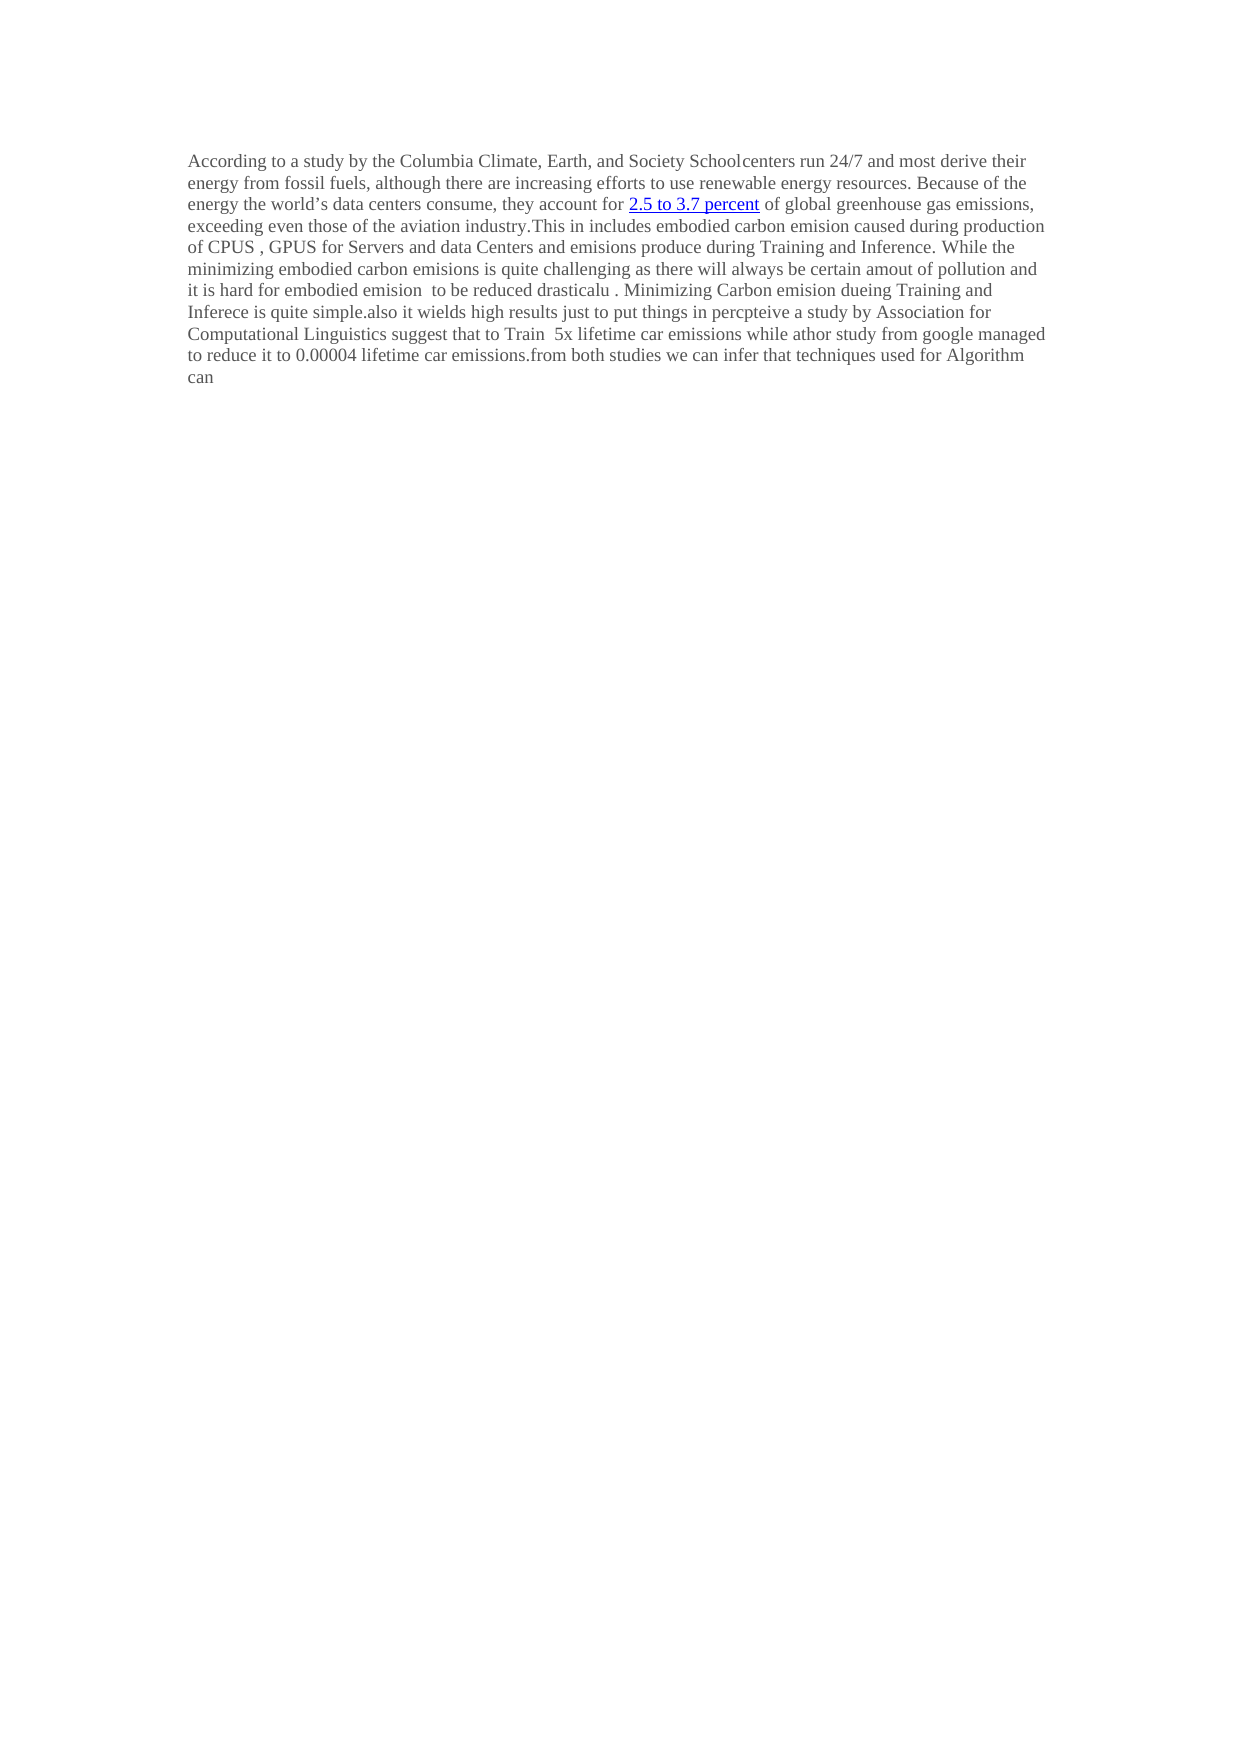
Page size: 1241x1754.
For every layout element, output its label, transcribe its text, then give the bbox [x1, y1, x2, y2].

text According to a study by the Columbia Climate, Earth, and Society Schoolcenters run 24/7 and most derive their energy from fossil fuels, although there are increasing efforts to use renewable energy resources. Because of the energy the world’s data centers consume, they account for 2.5 to 3.7 percent of global greenhouse gas emissions, exceeding even those of the aviation industry.This in includes embodied carbon emision caused during production of CPUS , GPUS for Servers and data Centers and emisions produce during Training and Inference. While the minimizing embodied carbon emisions is quite challenging as there will always be certain amout of pollution and it is hard for embodied emision to be reduced drasticalu . Minimizing Carbon emision dueing Training and Inferece is quite simple.also it wields high results just to put things in percpteive a study by Association for Computational Linguistics suggest that to Train 5x lifetime car emissions while athor study from google managed to reduce it to 0.00004 lifetime car emissions.from both studies we can infer that techniques used for Algorithm can [187, 150, 1053, 387]
